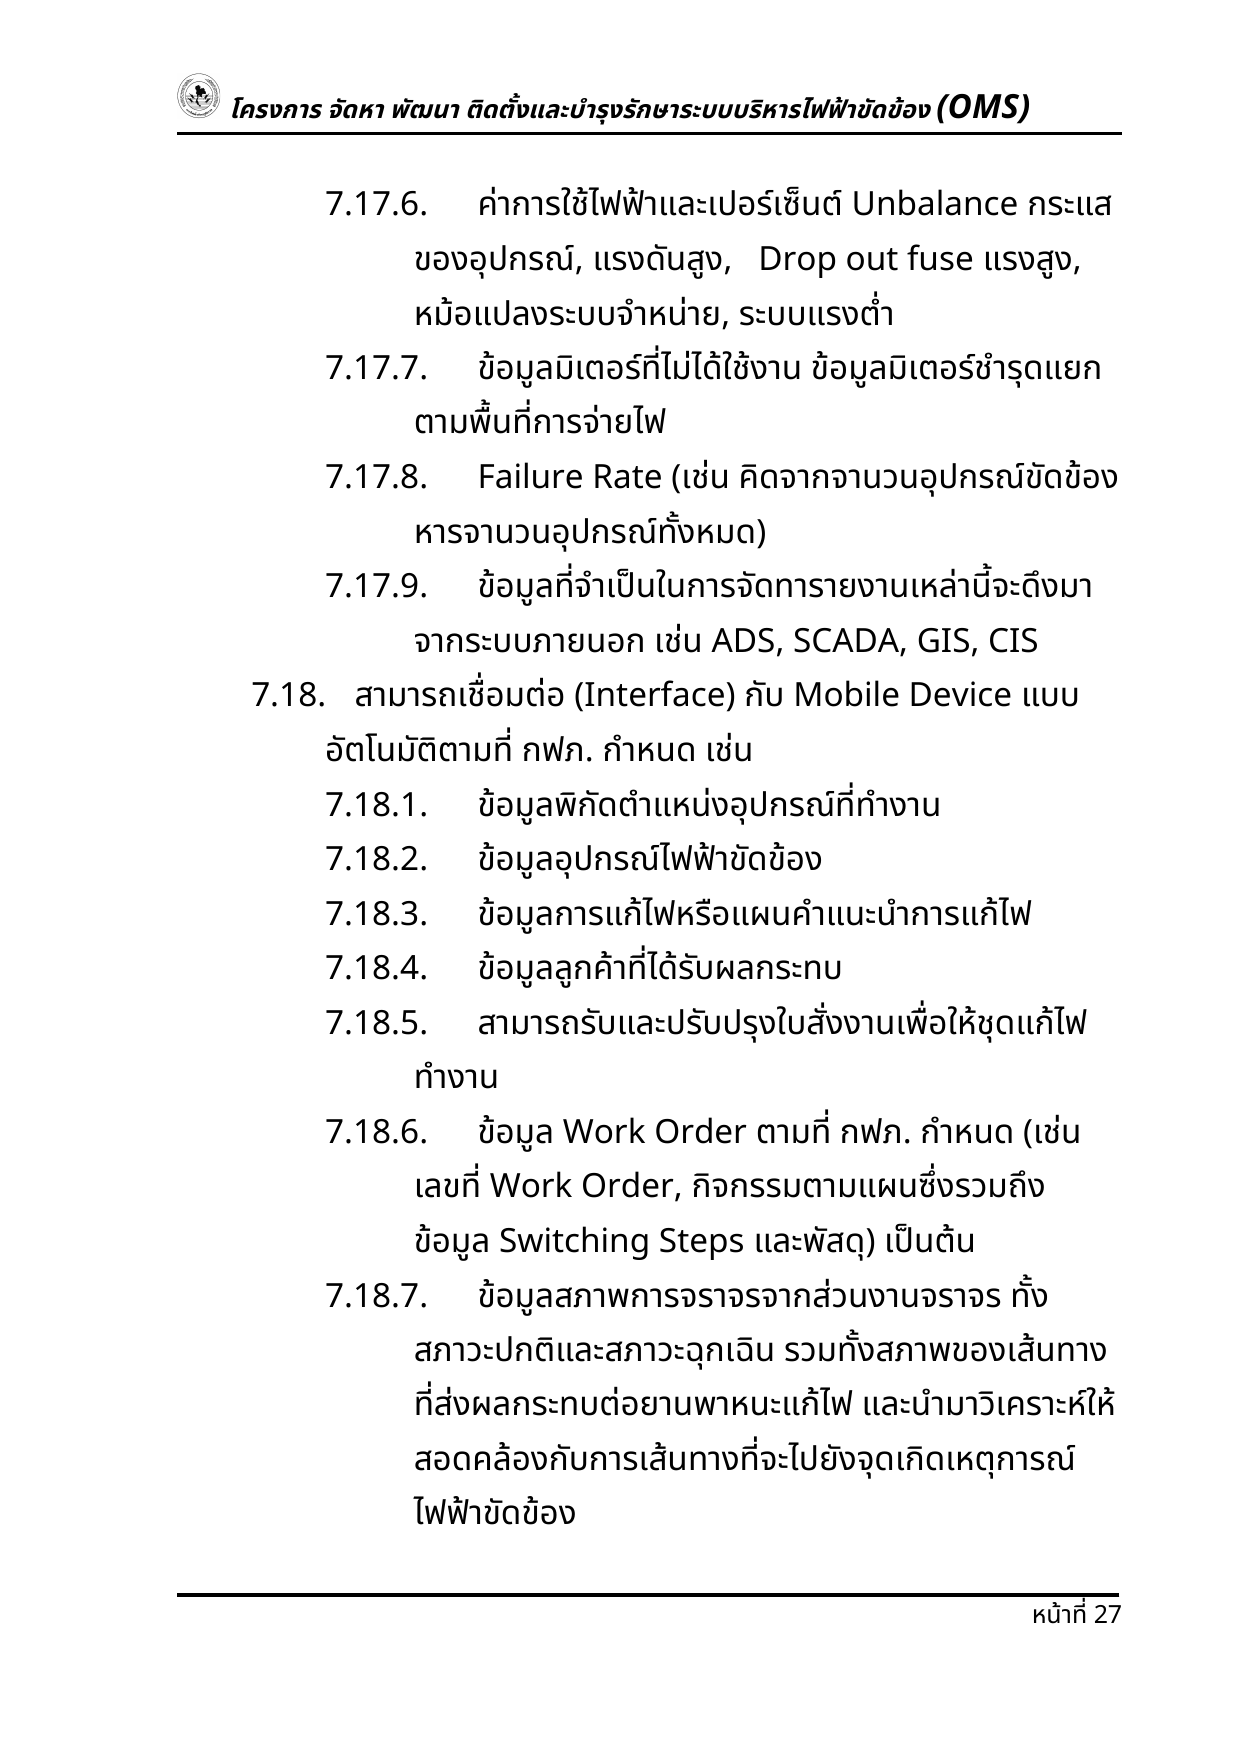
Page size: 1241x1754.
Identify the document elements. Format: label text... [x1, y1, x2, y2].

list ข้อมูลสภาพการจราจรจากส่วนงานจราจร ทั้งสภาวะปกติและสภาวะฉุกเฉิน รวมทั้งสภาพของเส้นทางที่ส่งผลกระทบต่อยานพาหนะแก้ไฟ และนำมาวิเคราะห์ให้สอดคล้องกับการเส้นทางที่จะไปยังจุดเกิดเหตุการณ์ไฟฟ้าขัดข้อง [325, 1271, 1122, 1539]
list ค่าการใช้ไฟฟ้าและเปอร์เซ็นต์ Unbalance กระแสของอุปกรณ์, แรงดันสูง, Drop out fuse แรงสูง, หม้อแปลงระบบจำหน่าย, ระบบแรงต่ำ [325, 180, 1122, 340]
picture [177, 73, 221, 119]
list ข้อมูลมิเตอร์ที่ไม่ได้ใช้งาน ข้อมูลมิเตอร์ชำรุดแยกตามพื้นที่การจ่ายไฟ [325, 344, 1122, 449]
list ข้อมูลที่จำเป็นในการจัดทารายงานเหล่านี้จะดึงมาจากระบบภายนอก เช่น ADS, SCADA, GIS, CIS [325, 562, 1122, 667]
list ข้อมูลลูกค้าที่ได้รับผลกระทบ [325, 944, 1122, 995]
list สามารถรับและปรับปรุงใบสั่งงานเพื่อให้ชุดแก้ไฟทำงาน [325, 999, 1122, 1104]
list ข้อมูลพิกัดตำแหน่งอุปกรณ์ที่ทำงาน [325, 780, 1122, 831]
list Failure Rate (เช่น คิดจากจานวนอุปกรณ์ขัดข้องหารจานวนอุปกรณ์ทั้งหมด) [325, 453, 1122, 558]
list สามารถเชื่อมต่อ (Interface) กับ Mobile Device แบบอัตโนมัติตามที่ กฟภ. กำหนด เช่น [251, 671, 1122, 776]
list ข้อมูล Work Order ตามที่ กฟภ. กำหนด (เช่น เลขที่ Work Order, กิจกรรมตามแผนซึ่งรวมถึงข้อมูล Switching Steps และพัสดุ) เป็นต้น [325, 1108, 1122, 1267]
list ข้อมูลการแก้ไฟหรือแผนคำแนะนำการแก้ไฟ [325, 889, 1122, 940]
list ข้อมูลอุปกรณ์ไฟฟ้าขัดข้อง [325, 835, 1122, 886]
